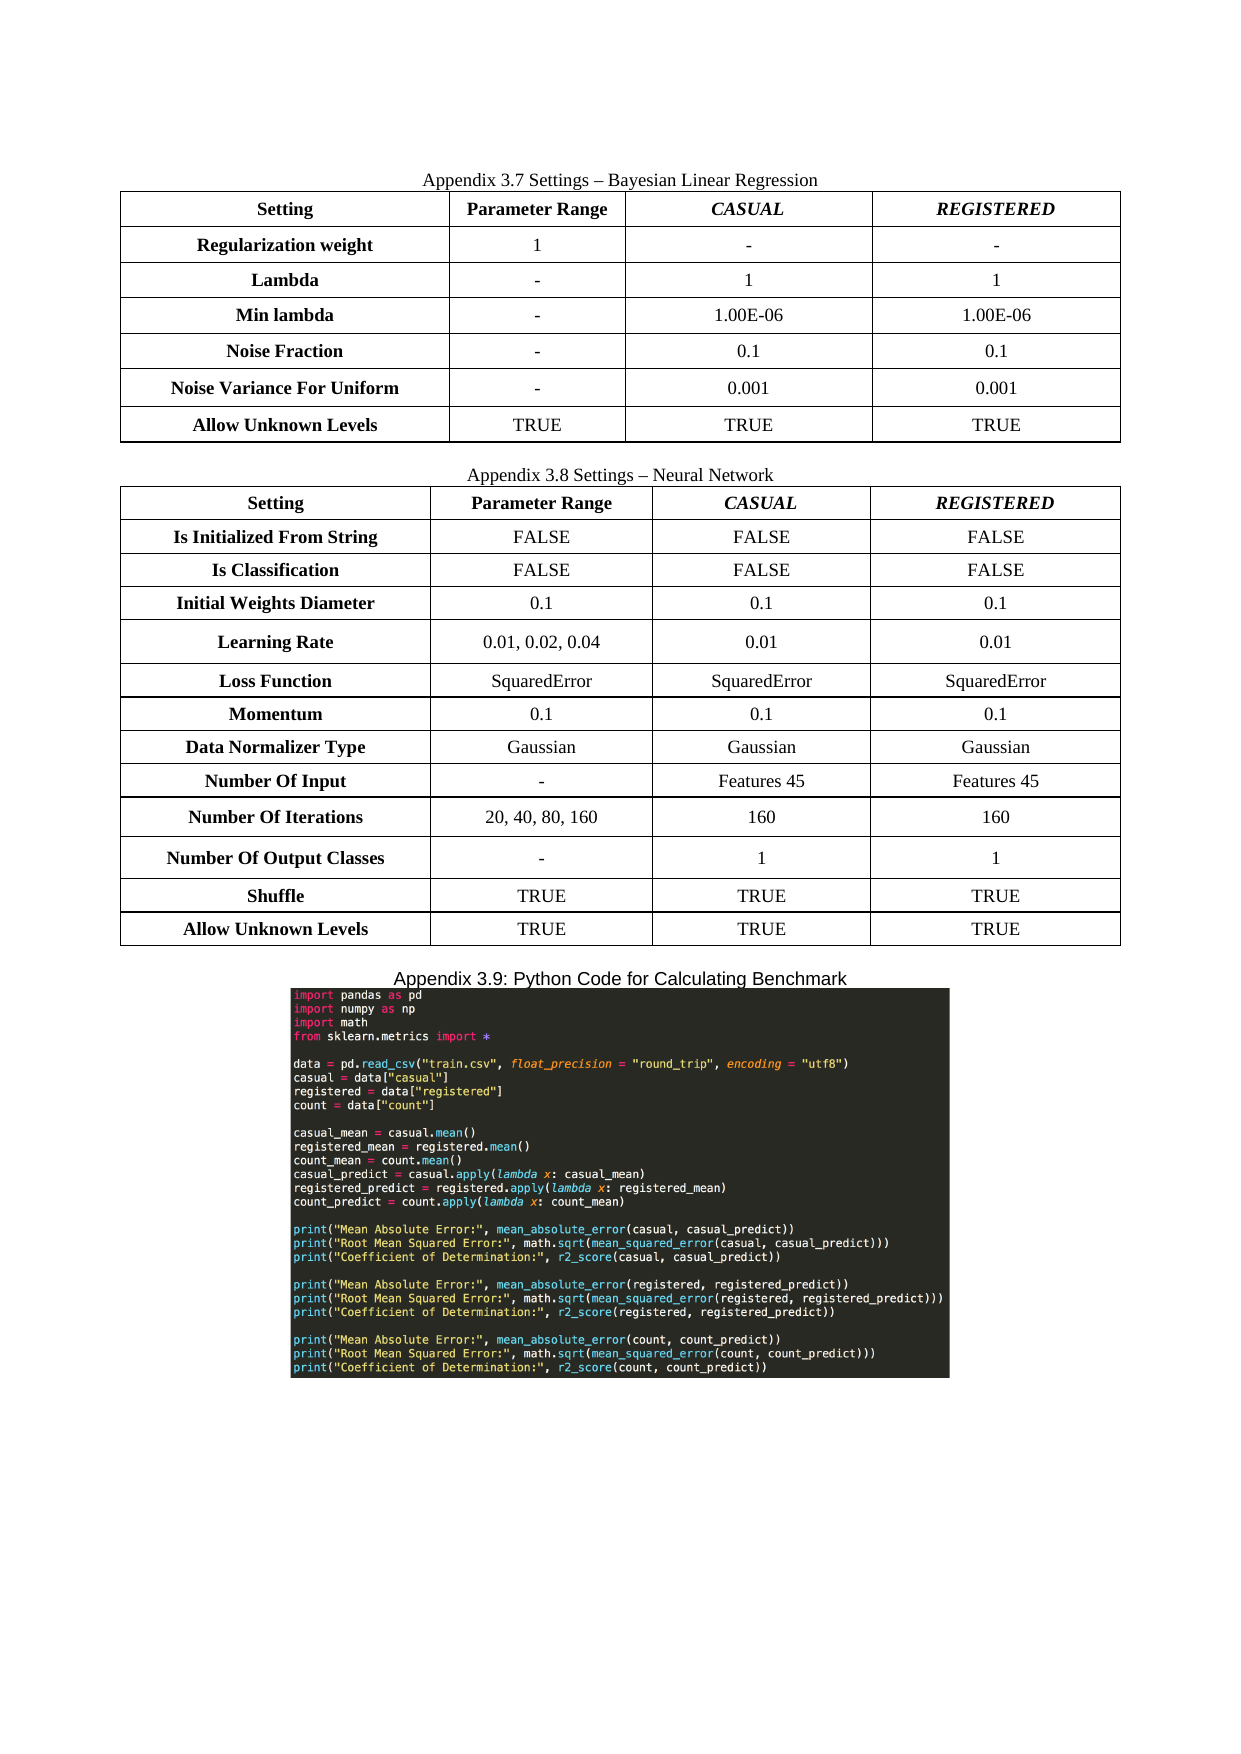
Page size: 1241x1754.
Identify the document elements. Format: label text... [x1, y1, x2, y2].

table_cell Min lambda [121, 298, 449, 332]
table_cell - [450, 334, 625, 368]
text Appendix 3.9: Python Code for Calculating Benchmark [120, 967, 1120, 989]
text Appendix 3.8 Settings – Neural Network [120, 464, 1120, 486]
table_cell FALSE [653, 520, 870, 553]
table_cell 0.01 [653, 620, 870, 663]
table_cell Noise Fraction [121, 334, 449, 368]
table_cell - [873, 227, 1120, 262]
table_cell Gaussian [653, 731, 870, 763]
table_cell SquaredError [871, 664, 1120, 696]
table_cell 0.01 [871, 620, 1120, 663]
table_cell - [450, 263, 625, 297]
table_cell 160 [871, 798, 1120, 836]
table_cell FALSE [871, 520, 1120, 553]
table_cell Features 45 [871, 764, 1120, 796]
table_header CASUAL [626, 192, 872, 226]
table_cell 1 [871, 837, 1120, 878]
table_cell 1.00E-06 [873, 298, 1120, 332]
picture [290, 988, 950, 1378]
table_cell - [626, 227, 872, 262]
table_header REGISTERED [871, 487, 1120, 519]
table_header Setting [121, 487, 430, 519]
table_cell SquaredError [653, 664, 870, 696]
table_cell Number Of Output Classes [121, 837, 430, 878]
text Appendix 3.7 Settings – Bayesian Linear Regression [120, 169, 1120, 191]
table_cell 0.1 [626, 334, 872, 368]
table_cell Allow Unknown Levels [121, 407, 449, 441]
table_cell 0.1 [653, 698, 870, 730]
table_cell Gaussian [871, 731, 1120, 763]
table_cell TRUE [653, 879, 870, 911]
table_cell 1 [873, 263, 1120, 297]
table_cell - [431, 764, 652, 796]
table_cell Allow Unknown Levels [121, 913, 430, 945]
table_cell TRUE [871, 913, 1120, 945]
table_header Parameter Range [431, 487, 652, 519]
table_cell FALSE [431, 520, 652, 553]
table_cell TRUE [871, 879, 1120, 911]
table_cell 0.1 [871, 587, 1120, 619]
table_cell 20, 40, 80, 160 [431, 798, 652, 836]
table_cell Features 45 [653, 764, 870, 796]
table_cell Noise Variance For Uniform [121, 369, 449, 406]
table_cell 0.1 [653, 587, 870, 619]
table_cell TRUE [450, 407, 625, 441]
table_header Parameter Range [450, 192, 625, 226]
table_header REGISTERED [873, 192, 1120, 226]
table_cell TRUE [431, 879, 652, 911]
table_cell 0.1 [431, 587, 652, 619]
table_cell Number Of Iterations [121, 798, 430, 836]
table_cell 1 [450, 227, 625, 262]
table_cell TRUE [653, 913, 870, 945]
table_cell FALSE [653, 554, 870, 586]
table_cell 0.1 [873, 334, 1120, 368]
table_cell 160 [653, 798, 870, 836]
table_cell 0.01, 0.02, 0.04 [431, 620, 652, 663]
table_cell TRUE [431, 913, 652, 945]
table_cell Regularization weight [121, 227, 449, 262]
table_header CASUAL [653, 487, 870, 519]
table_header Setting [121, 192, 449, 226]
table_cell - [450, 298, 625, 332]
table_cell Loss Function [121, 664, 430, 696]
table_cell 1 [626, 263, 872, 297]
table_cell Initial Weights Diameter [121, 587, 430, 619]
table_cell 1.00E-06 [626, 298, 872, 332]
table_cell TRUE [626, 407, 872, 441]
table_cell Is Classification [121, 554, 430, 586]
table_cell Is Initialized From String [121, 520, 430, 553]
table_cell 0.1 [871, 698, 1120, 730]
table_cell - [431, 837, 652, 878]
table_cell FALSE [871, 554, 1120, 586]
table_cell Data Normalizer Type [121, 731, 430, 763]
table_cell 0.001 [873, 369, 1120, 406]
table_cell Gaussian [431, 731, 652, 763]
table_cell 0.001 [626, 369, 872, 406]
table_cell TRUE [873, 407, 1120, 441]
table_cell Number Of Input [121, 764, 430, 796]
table_cell FALSE [431, 554, 652, 586]
table_cell Lambda [121, 263, 449, 297]
table_cell Shuffle [121, 879, 430, 911]
table_cell 1 [653, 837, 870, 878]
table_cell 0.1 [431, 698, 652, 730]
table_cell SquaredError [431, 664, 652, 696]
table_cell Learning Rate [121, 620, 430, 663]
table_cell Momentum [121, 698, 430, 730]
table_cell - [450, 369, 625, 406]
